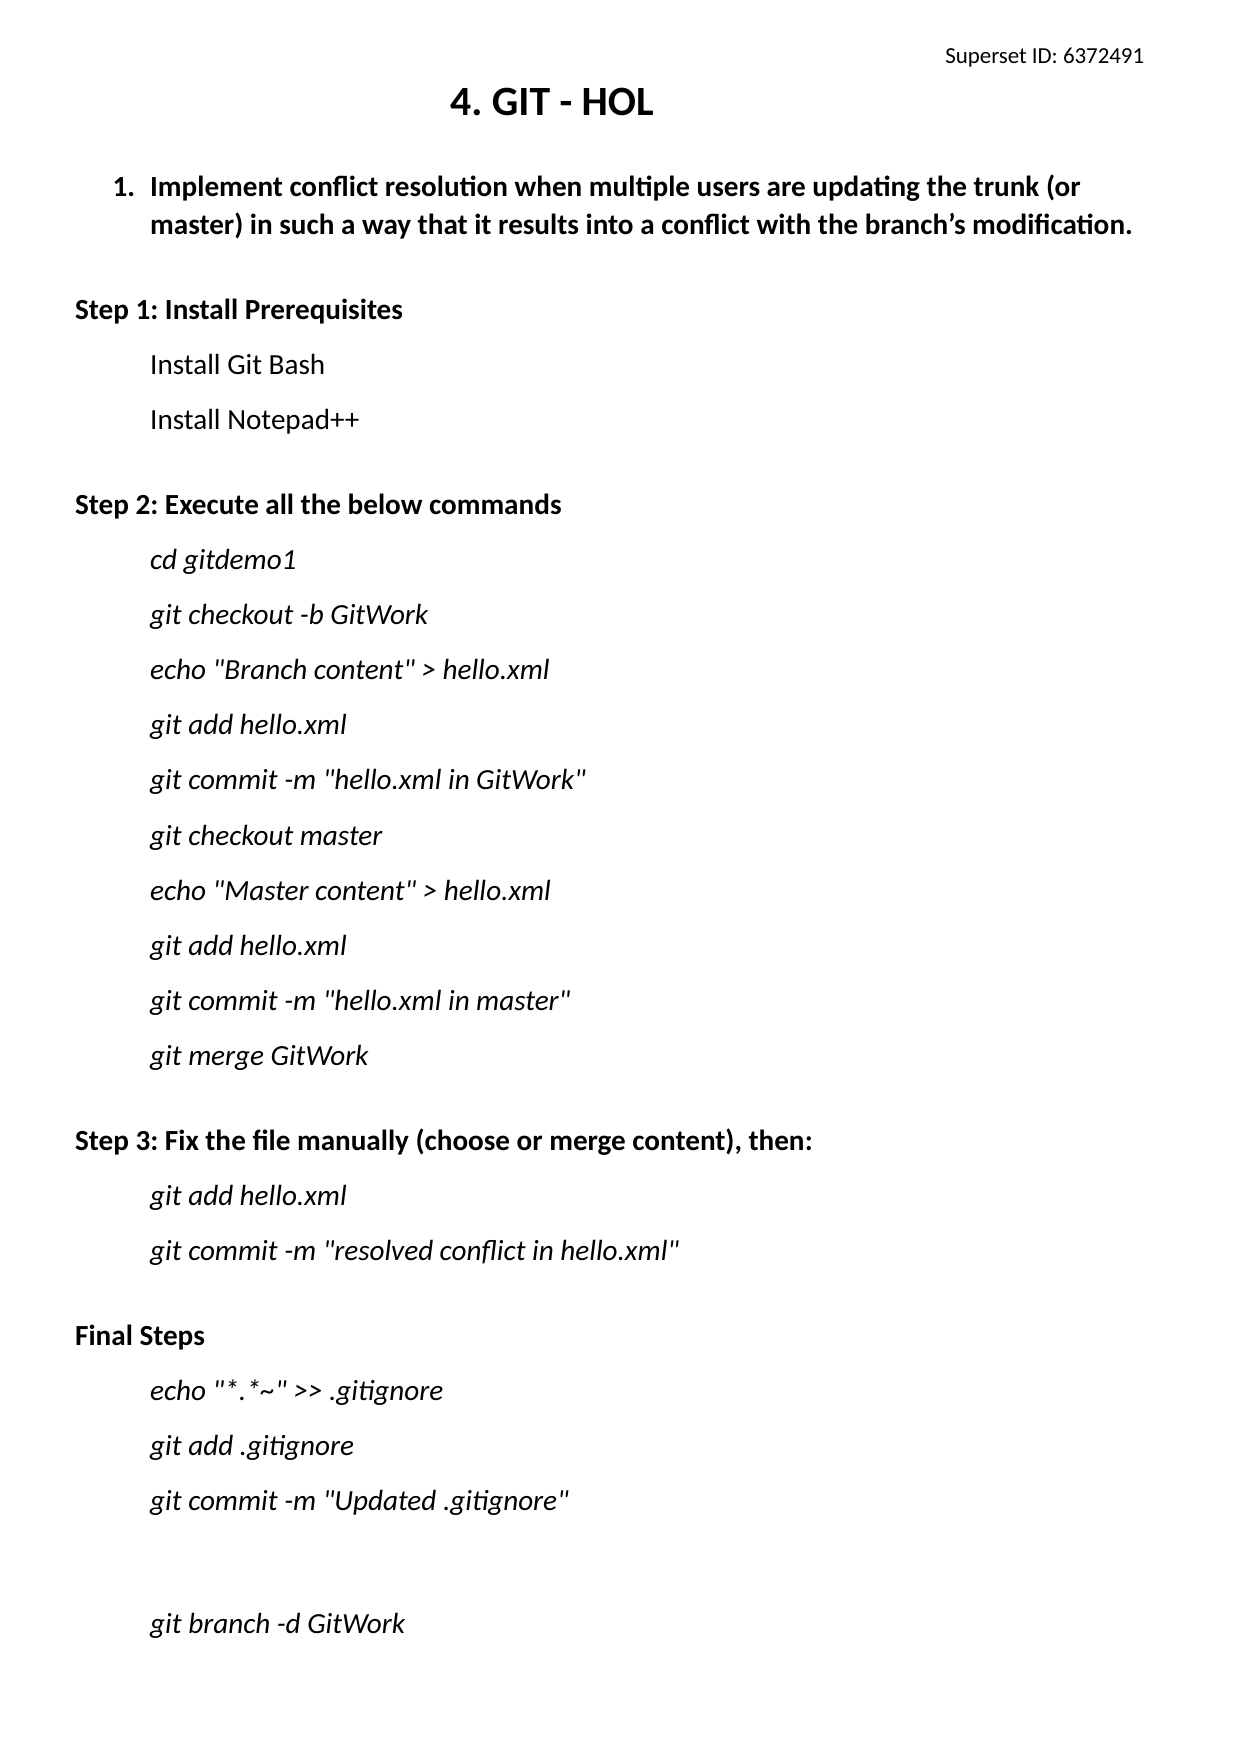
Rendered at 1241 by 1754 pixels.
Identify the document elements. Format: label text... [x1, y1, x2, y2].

text git commit -m "resolved conflict in hello.xml" [150, 1232, 1165, 1298]
text git commit -m "Updated .gitignore" [150, 1482, 1165, 1587]
text git checkout -b GitWork [150, 596, 1165, 632]
text Final Steps [75, 1317, 1165, 1353]
text Step 2: Execute all the below commands [75, 486, 1165, 522]
text git add hello.xml [150, 706, 1165, 742]
text Step 1: Install Prerequisites [75, 291, 1165, 327]
text git add .gitignore [150, 1427, 1165, 1463]
text git checkout master [150, 817, 1165, 852]
text cd gitdemo1 [150, 541, 1165, 577]
text echo "Master content" > hello.xml [150, 872, 1165, 907]
text Install Notepad++ [150, 401, 1165, 467]
text 4. GIT - HOL [450, 75, 1165, 126]
text Install Git Bash [150, 346, 1165, 382]
text git branch -d GitWork [150, 1606, 1165, 1641]
text echo "*.*~" >> .gitignore [150, 1372, 1165, 1408]
list Implement conflict resolution when multiple users are updating the trunk (or master) in such a way that it results into a conflict with the branch’s modification. [112, 168, 1165, 272]
text git commit -m "hello.xml in master" [150, 982, 1165, 1017]
text git add hello.xml [150, 927, 1165, 962]
text Step 3: Fix the file manually (choose or merge content), then: [75, 1122, 1165, 1158]
text echo "Branch content" > hello.xml [150, 651, 1165, 687]
text git commit -m "hello.xml in GitWork" [150, 761, 1165, 797]
text git merge GitWork [150, 1037, 1165, 1103]
text git add hello.xml [150, 1177, 1165, 1213]
